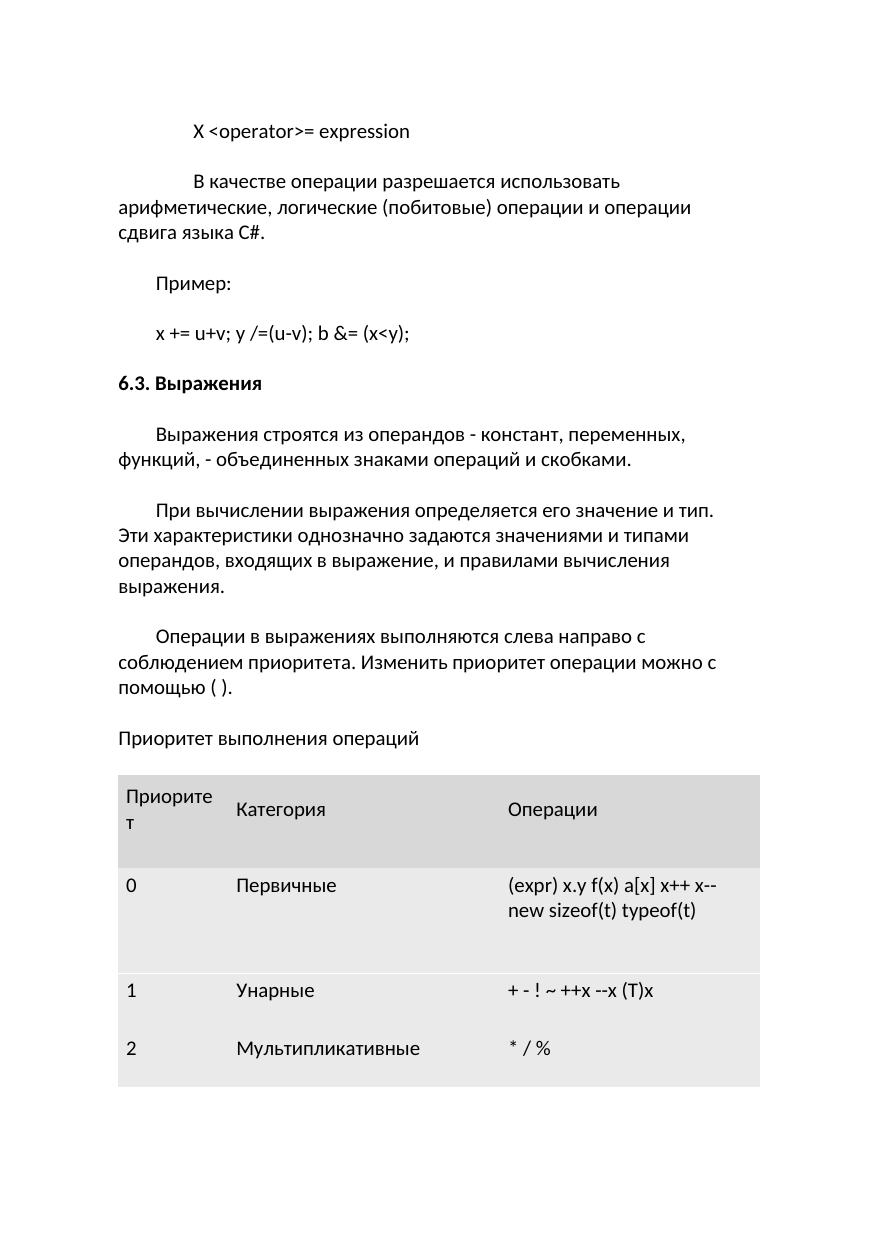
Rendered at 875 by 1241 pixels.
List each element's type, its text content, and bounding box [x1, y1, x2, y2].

table_cell + - ! ~ ++x --x (T)x [500, 974, 760, 1032]
table_cell 2 [118, 1032, 228, 1087]
text При вычислении выражения определяется его значение и тип. Эти характеристики однозначно задаются значениями и типами операндов, входящих в выражение, и правилами вычисления выражения. [118, 497, 744, 598]
table_header Приоритет [118, 775, 228, 868]
text 6.3. Выражения [118, 371, 744, 396]
table_cell (expr) x.y f(x) a[x] x++ x-- new sizeof(t) typeof(t) [500, 868, 760, 973]
text X <operator>= expression [118, 118, 744, 143]
table_cell Унарные [228, 974, 500, 1032]
table_cell * / % [500, 1032, 760, 1087]
table_header Операции [500, 775, 760, 868]
text x += u+v; y /=(u-v); b &= (x<y); [156, 320, 744, 346]
text Пример: [156, 270, 744, 295]
table_header Категория [228, 775, 500, 868]
table_cell 1 [118, 974, 228, 1032]
table_cell 0 [118, 868, 228, 973]
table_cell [228, 1032, 500, 1087]
text Приоритет выполнения операций [118, 725, 744, 750]
text В качестве операции разрешается использовать арифметические, логические (побитовые) операции и операции сдвига языка C#. [118, 168, 744, 245]
table_cell Первичные [228, 868, 500, 973]
text Выражения строятся из операндов - констант, переменных, функций, - объединенных знаками операций и скобками. [118, 421, 744, 472]
text Операции в выражениях выполняются слева направо с соблюдением приоритета. Изменить приоритет операции можно с помощью ( ). [118, 623, 744, 700]
